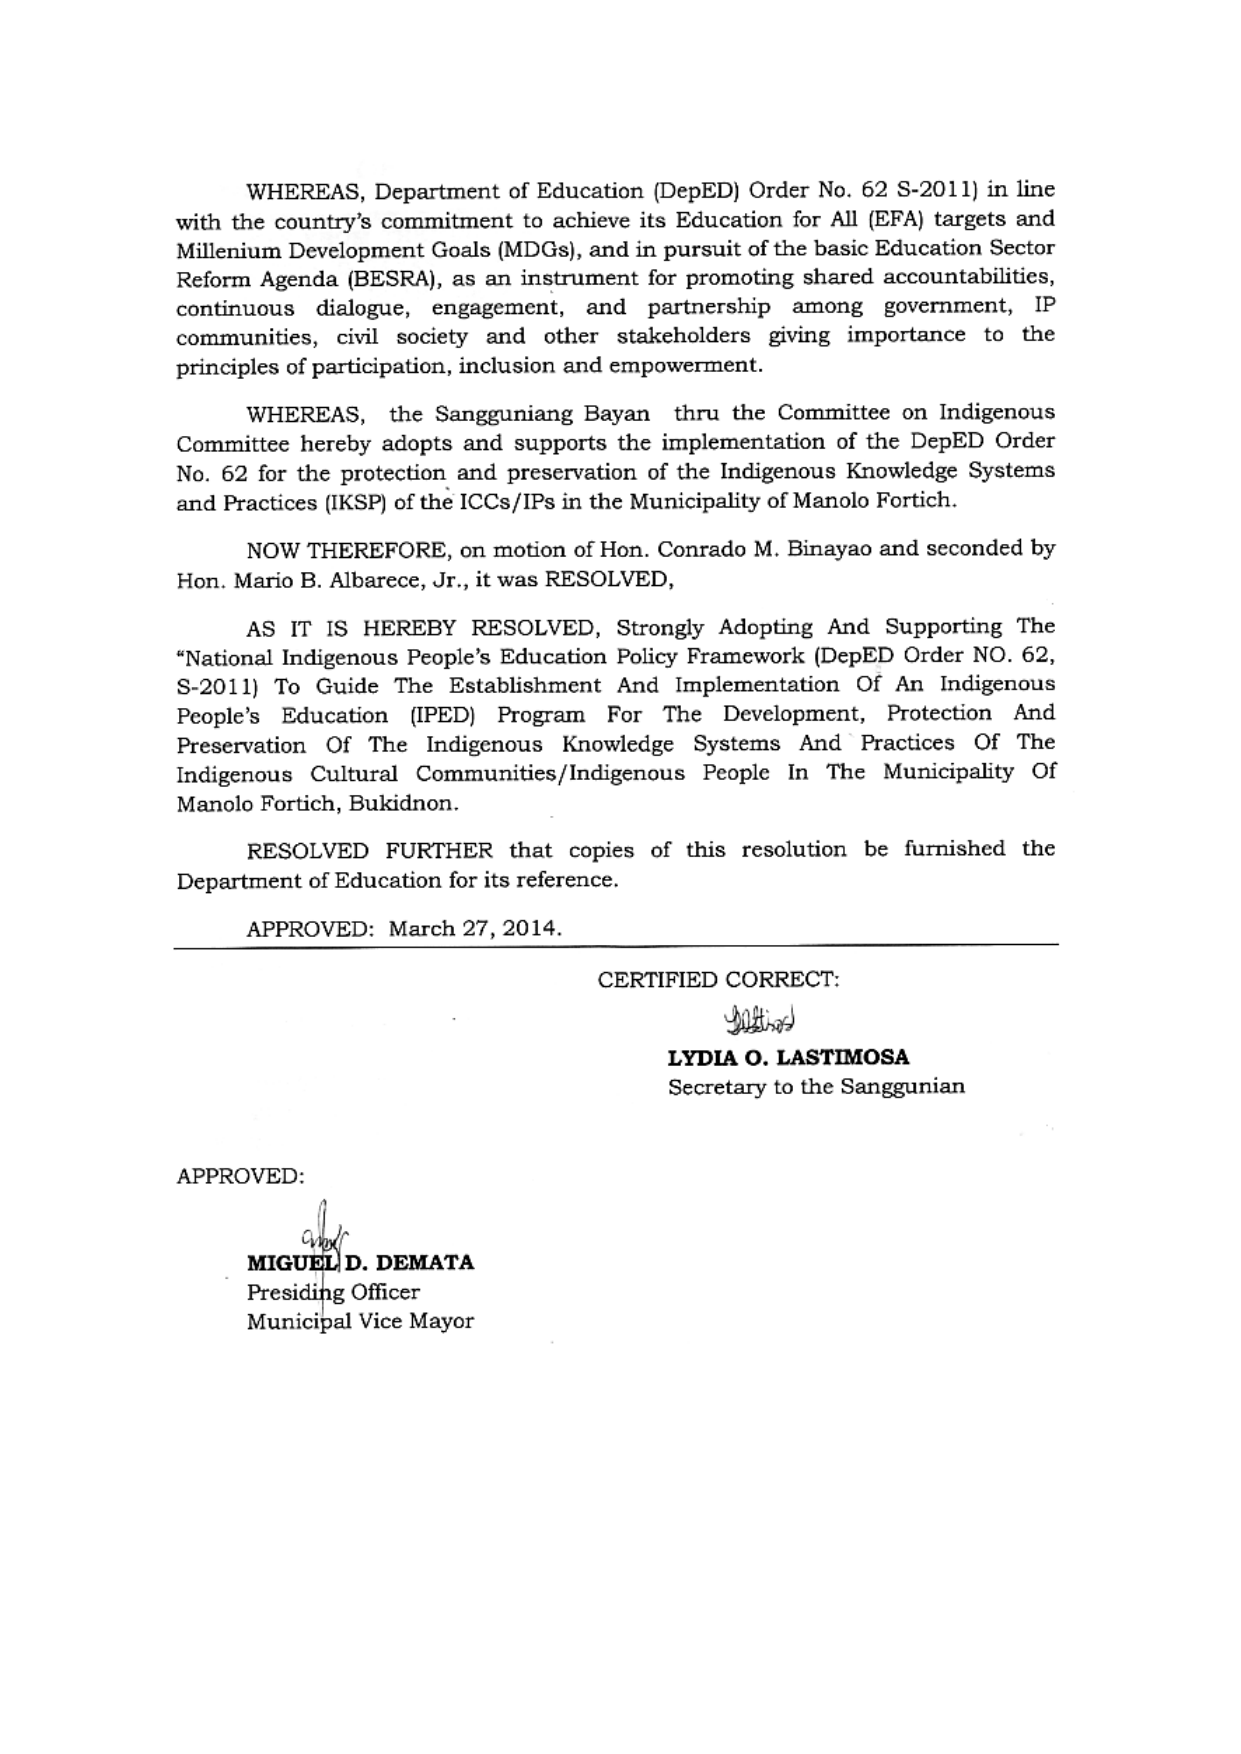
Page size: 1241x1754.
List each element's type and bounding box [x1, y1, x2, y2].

picture [150, 149, 1090, 1352]
